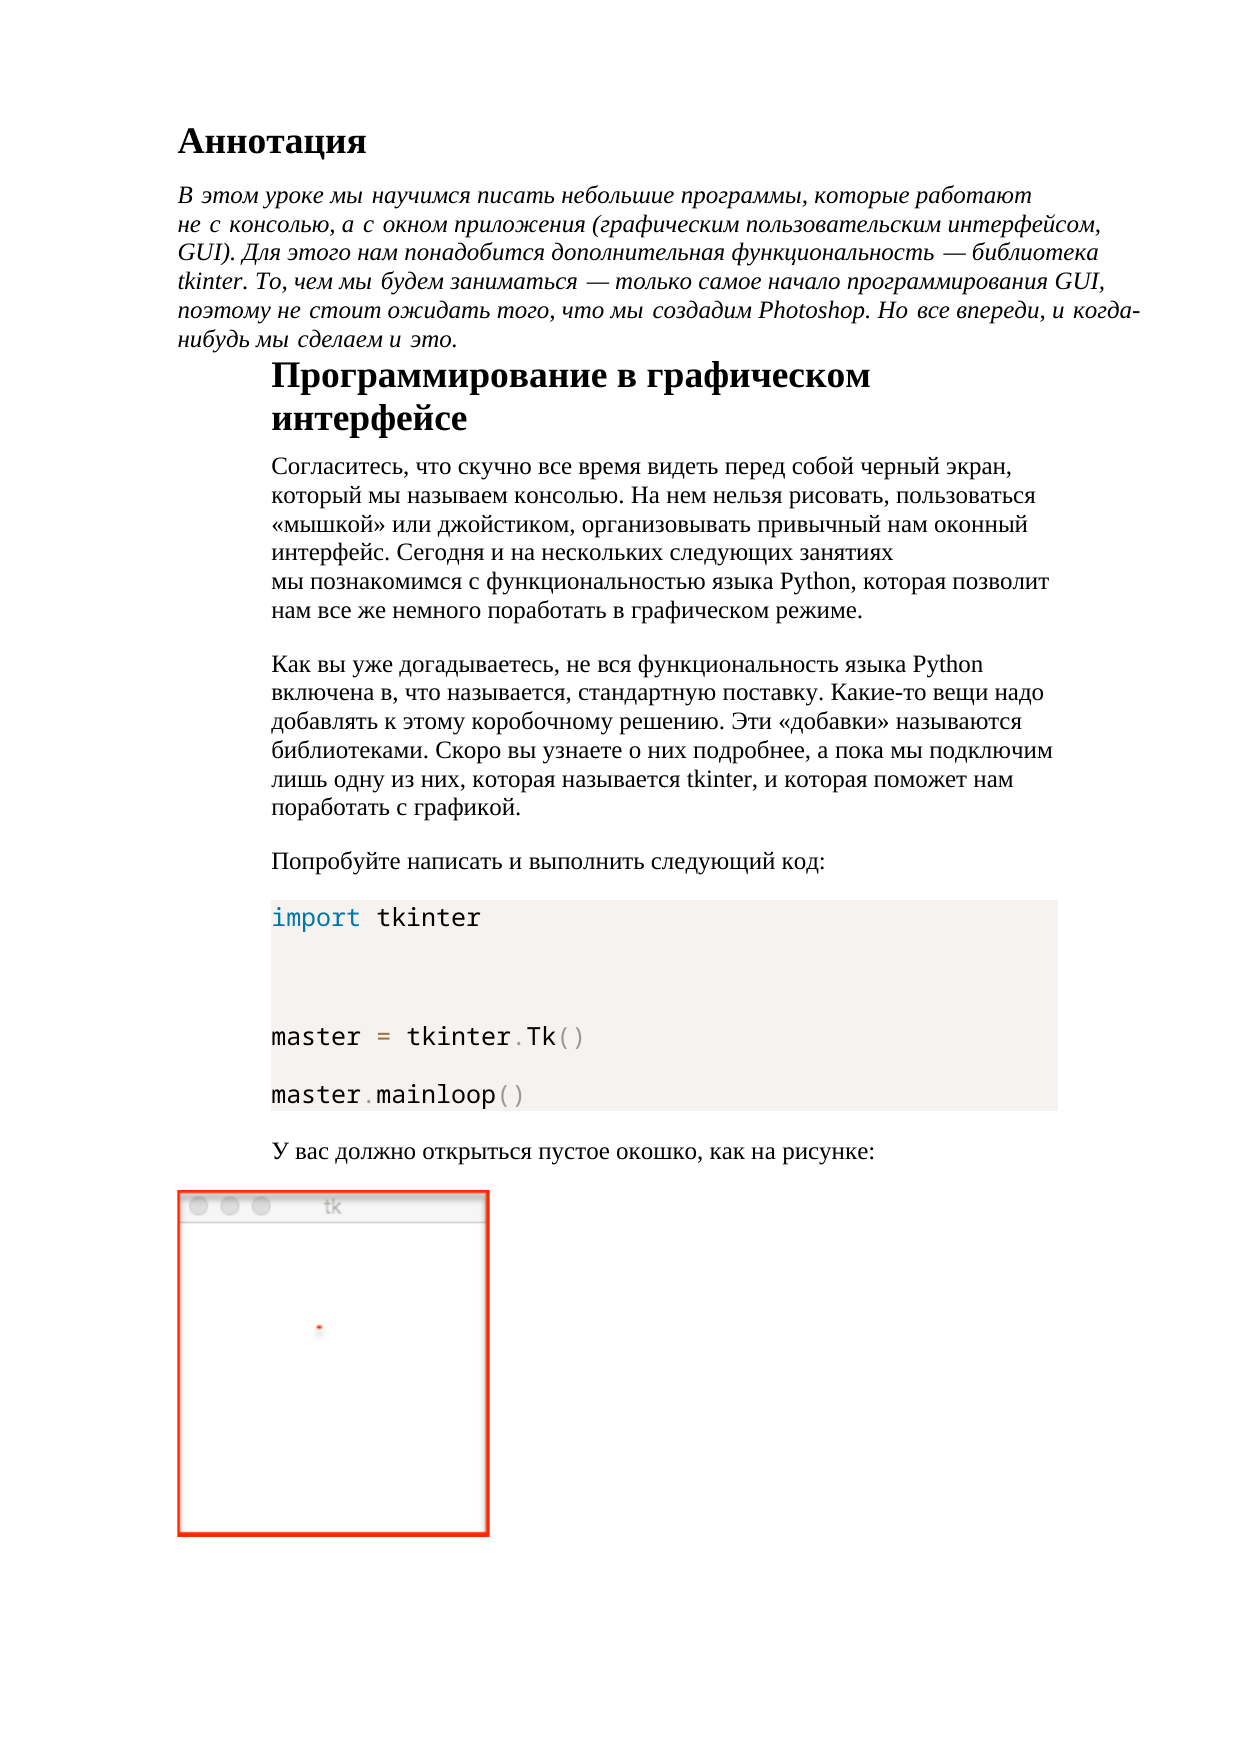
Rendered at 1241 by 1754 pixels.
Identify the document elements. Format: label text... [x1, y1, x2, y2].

text import tkinter [271, 900, 1058, 934]
text У вас должно открыться пустое окошко, как на рисунке: [271, 1136, 1058, 1165]
text Как вы уже догадываетесь, не вся функциональность языка Python включена в, что называется, стандартную поставку. Какие-то вещи надо добавлять к этому коробочному решению. Эти «добавки» называются библиотеками. Скоро вы узнаете о них подробнее, а пока мы подключим лишь одну из них, которая называется tkinter, и которая поможет нам поработать с графикой. [271, 649, 1058, 821]
text master.mainloop() [271, 1077, 1058, 1111]
picture [177, 1190, 490, 1537]
text Аннотация [177, 118, 1152, 161]
text Программирование в графическом интерфейсе [271, 352, 1058, 439]
text В этом уроке мы научимся писать небольшие программы, которые работают не с консолью, а с окном приложения (графическим пользовательским интерфейсом, GUI). Для этого нам понадобится дополнительная функциональность — библиотека tkinter. То, чем мы будем заниматься — только самое начало программирования GUI, поэтому не стоит ожидать того, что мы создадим Photoshop. Но все впереди, и когда-нибудь мы сделаем и это. [177, 180, 1152, 352]
text Согласитесь, что скучно все время видеть перед собой черный экран, который мы называем консолью. На нем нельзя рисовать, пользоваться «мышкой» или джойстиком, организовывать привычный нам оконный интерфейс. Сегодня и на нескольких следующих занятиях мы познакомимся с функциональностью языка Python, которая позволит нам все же немного поработать в графическом режиме. [271, 451, 1058, 624]
text Попробуйте написать и выполнить следующий код: [271, 846, 1058, 875]
text master = tkinter.Tk() [271, 1018, 1058, 1052]
